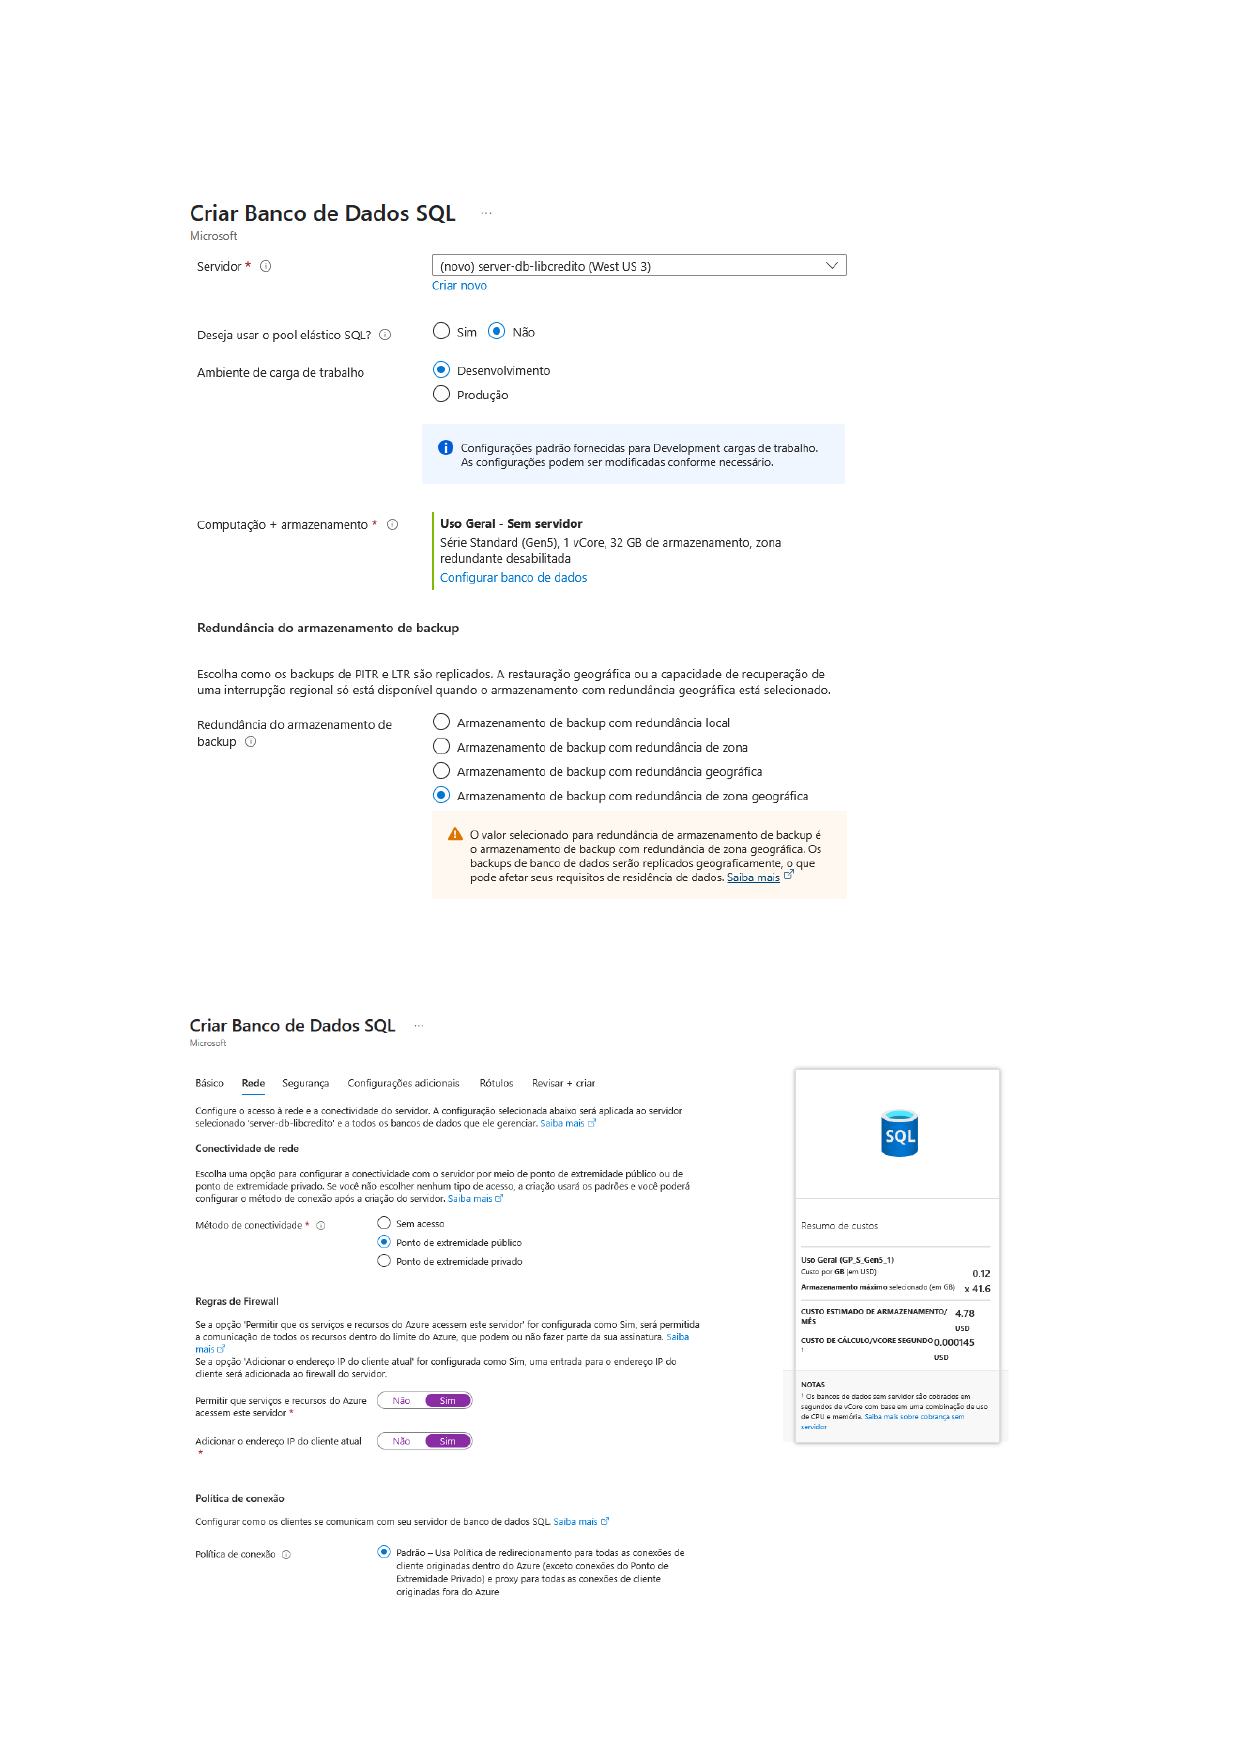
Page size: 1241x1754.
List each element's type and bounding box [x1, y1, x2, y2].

picture [177, 1008, 1063, 1597]
picture [177, 198, 1063, 939]
